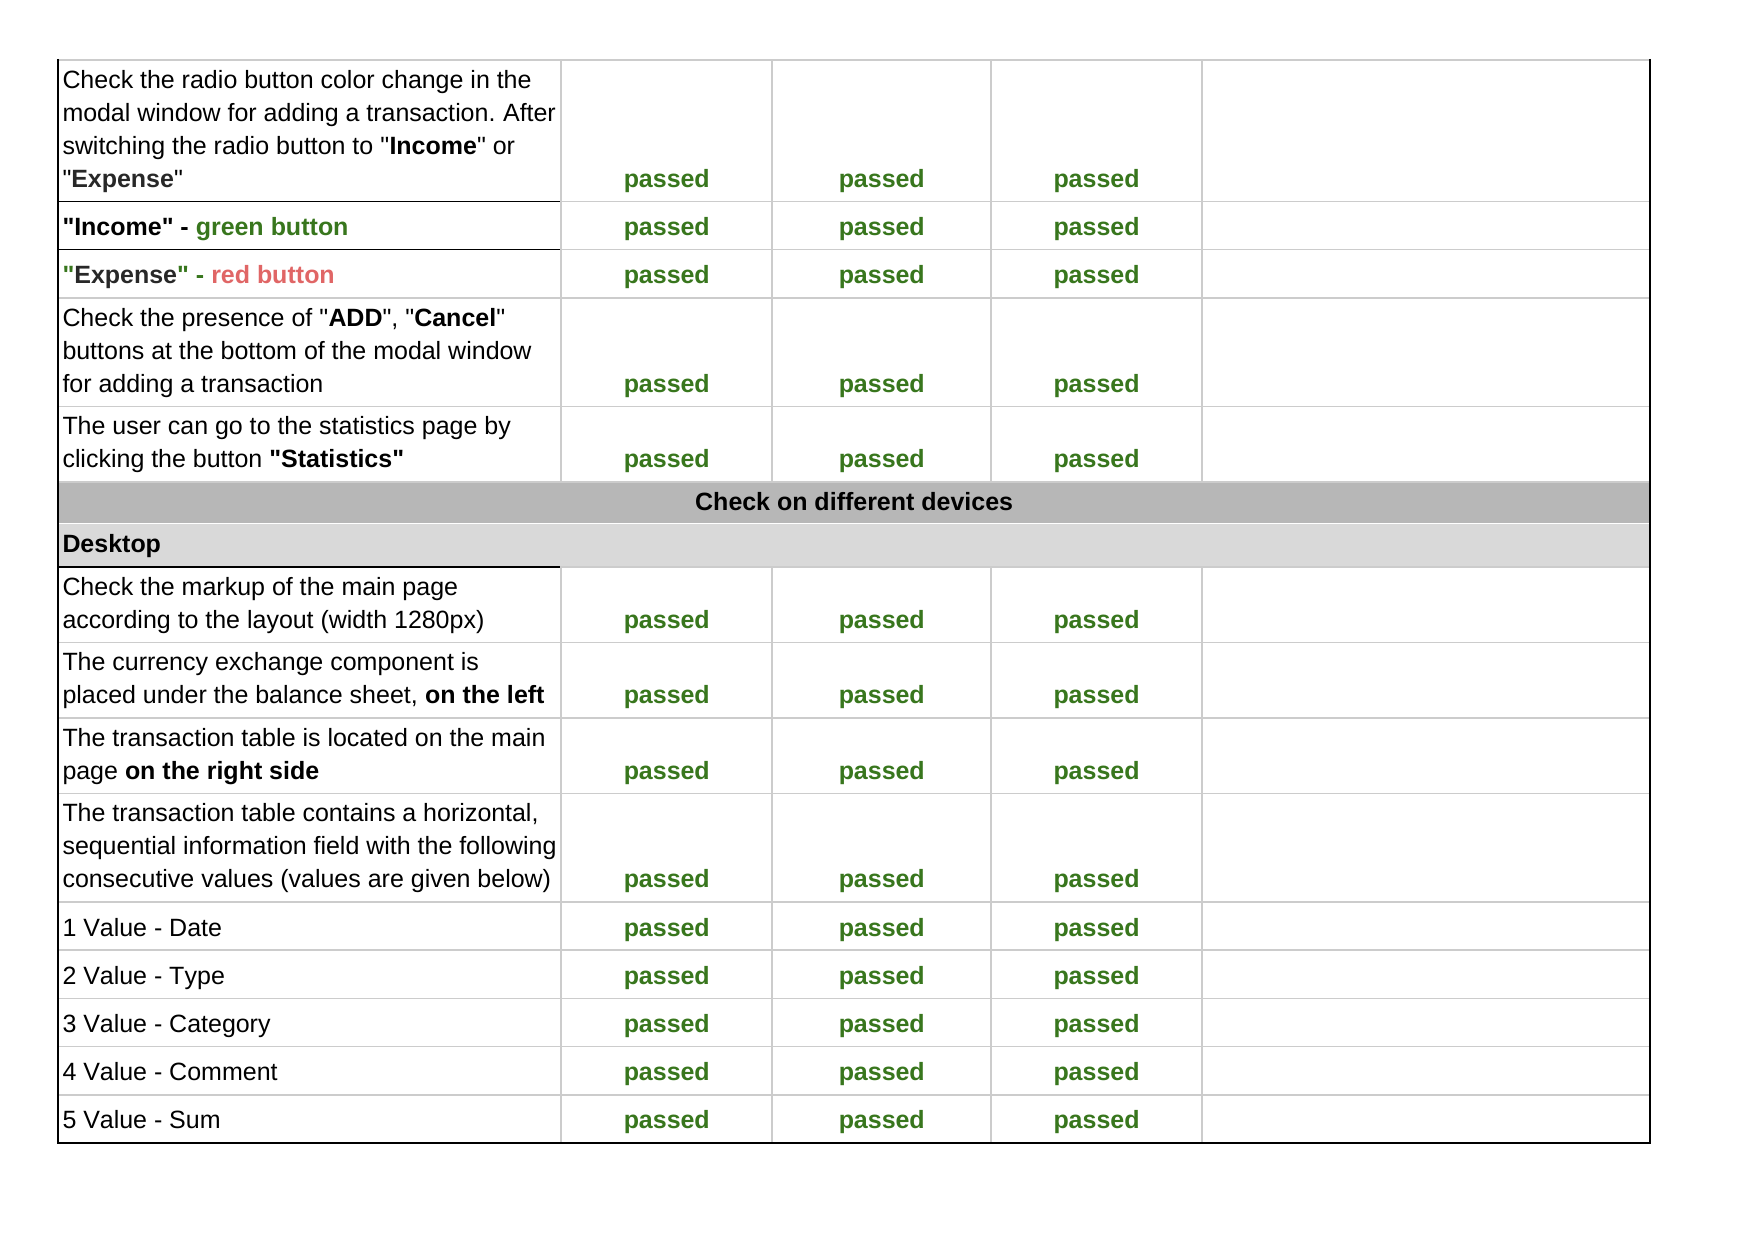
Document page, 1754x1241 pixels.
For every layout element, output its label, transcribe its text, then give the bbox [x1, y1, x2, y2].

table_cell passed [773, 61, 990, 201]
table_cell [1203, 250, 1649, 297]
table_cell Desktop [59, 525, 1649, 566]
table_cell [1203, 951, 1649, 998]
table_cell passed [773, 999, 990, 1046]
table_cell 2 Value - Type [59, 951, 560, 998]
table_cell passed [562, 643, 771, 717]
table_cell passed [992, 999, 1201, 1046]
table_cell passed [562, 61, 771, 201]
table_cell [1203, 1047, 1649, 1094]
table_cell passed [773, 407, 990, 481]
table_cell Check on different devices [59, 483, 1649, 523]
table_cell 4 Value - Comment [59, 1047, 560, 1094]
table_cell [1203, 643, 1649, 717]
table_cell passed [562, 951, 771, 998]
table_cell 1 Value - Date [59, 903, 560, 949]
table_cell passed [562, 794, 771, 901]
table_cell passed [992, 794, 1201, 901]
table_cell passed [562, 1096, 771, 1142]
table_cell passed [773, 568, 990, 642]
table_cell passed [562, 202, 771, 249]
table_cell [1203, 719, 1649, 793]
table_cell passed [773, 643, 990, 717]
table_cell [1203, 299, 1649, 406]
table_cell passed [992, 202, 1201, 249]
table_cell passed [992, 1047, 1201, 1094]
table_cell The user can go to the statistics page by clicking the button "Statistics" [59, 407, 560, 481]
table_cell passed [773, 250, 990, 297]
table_cell passed [992, 61, 1201, 201]
table_cell passed [773, 1096, 990, 1142]
table_cell [1203, 999, 1649, 1046]
table_cell The transaction table contains a horizontal, sequential information field with the following consecutive values (values are given below) [59, 794, 560, 901]
table_cell passed [992, 643, 1201, 717]
table_cell 3 Value - Category [59, 999, 560, 1046]
table_cell passed [992, 903, 1201, 949]
table_cell passed [773, 951, 990, 998]
table_cell passed [773, 903, 990, 949]
table_cell [1203, 568, 1649, 642]
table_cell Check the radio button color change in the modal window for adding a transaction. After switching the radio button to "Income" or "Expense" [59, 61, 560, 201]
table_cell passed [562, 903, 771, 949]
table_cell [1203, 61, 1649, 201]
table_cell passed [562, 407, 771, 481]
table_cell passed [562, 999, 771, 1046]
table_cell passed [992, 407, 1201, 481]
table_cell passed [562, 719, 771, 793]
table_cell passed [992, 1096, 1201, 1142]
table_cell passed [773, 794, 990, 901]
table_cell "Income" - green button [59, 202, 560, 249]
table_cell passed [773, 202, 990, 249]
table_cell passed [773, 299, 990, 406]
table_cell passed [992, 568, 1201, 642]
table_cell passed [992, 951, 1201, 998]
table_cell [1203, 202, 1649, 249]
table_cell passed [562, 299, 771, 406]
table_cell Check the presence of "ADD", "Cancel" buttons at the bottom of the modal window for adding a transaction [59, 299, 560, 406]
table_cell passed [562, 250, 771, 297]
table_cell passed [992, 299, 1201, 406]
table_cell The transaction table is located on the main page on the right side [59, 719, 560, 793]
table_cell Check the markup of the main page according to the layout (width 1280px) [59, 568, 560, 642]
table_cell [1203, 903, 1649, 949]
table_cell passed [992, 719, 1201, 793]
table_cell 5 Value - Sum [59, 1096, 560, 1142]
table_cell passed [992, 250, 1201, 297]
table_cell [1203, 794, 1649, 901]
table_cell [1203, 1096, 1649, 1142]
table_cell passed [773, 1047, 990, 1094]
table_cell The currency exchange component is placed under the balance sheet, on the left [59, 643, 560, 717]
table_cell [1203, 407, 1649, 481]
table_cell passed [773, 719, 990, 793]
table_cell "Expense" - red button [59, 250, 560, 297]
table_cell passed [562, 1047, 771, 1094]
table_cell passed [562, 568, 771, 642]
